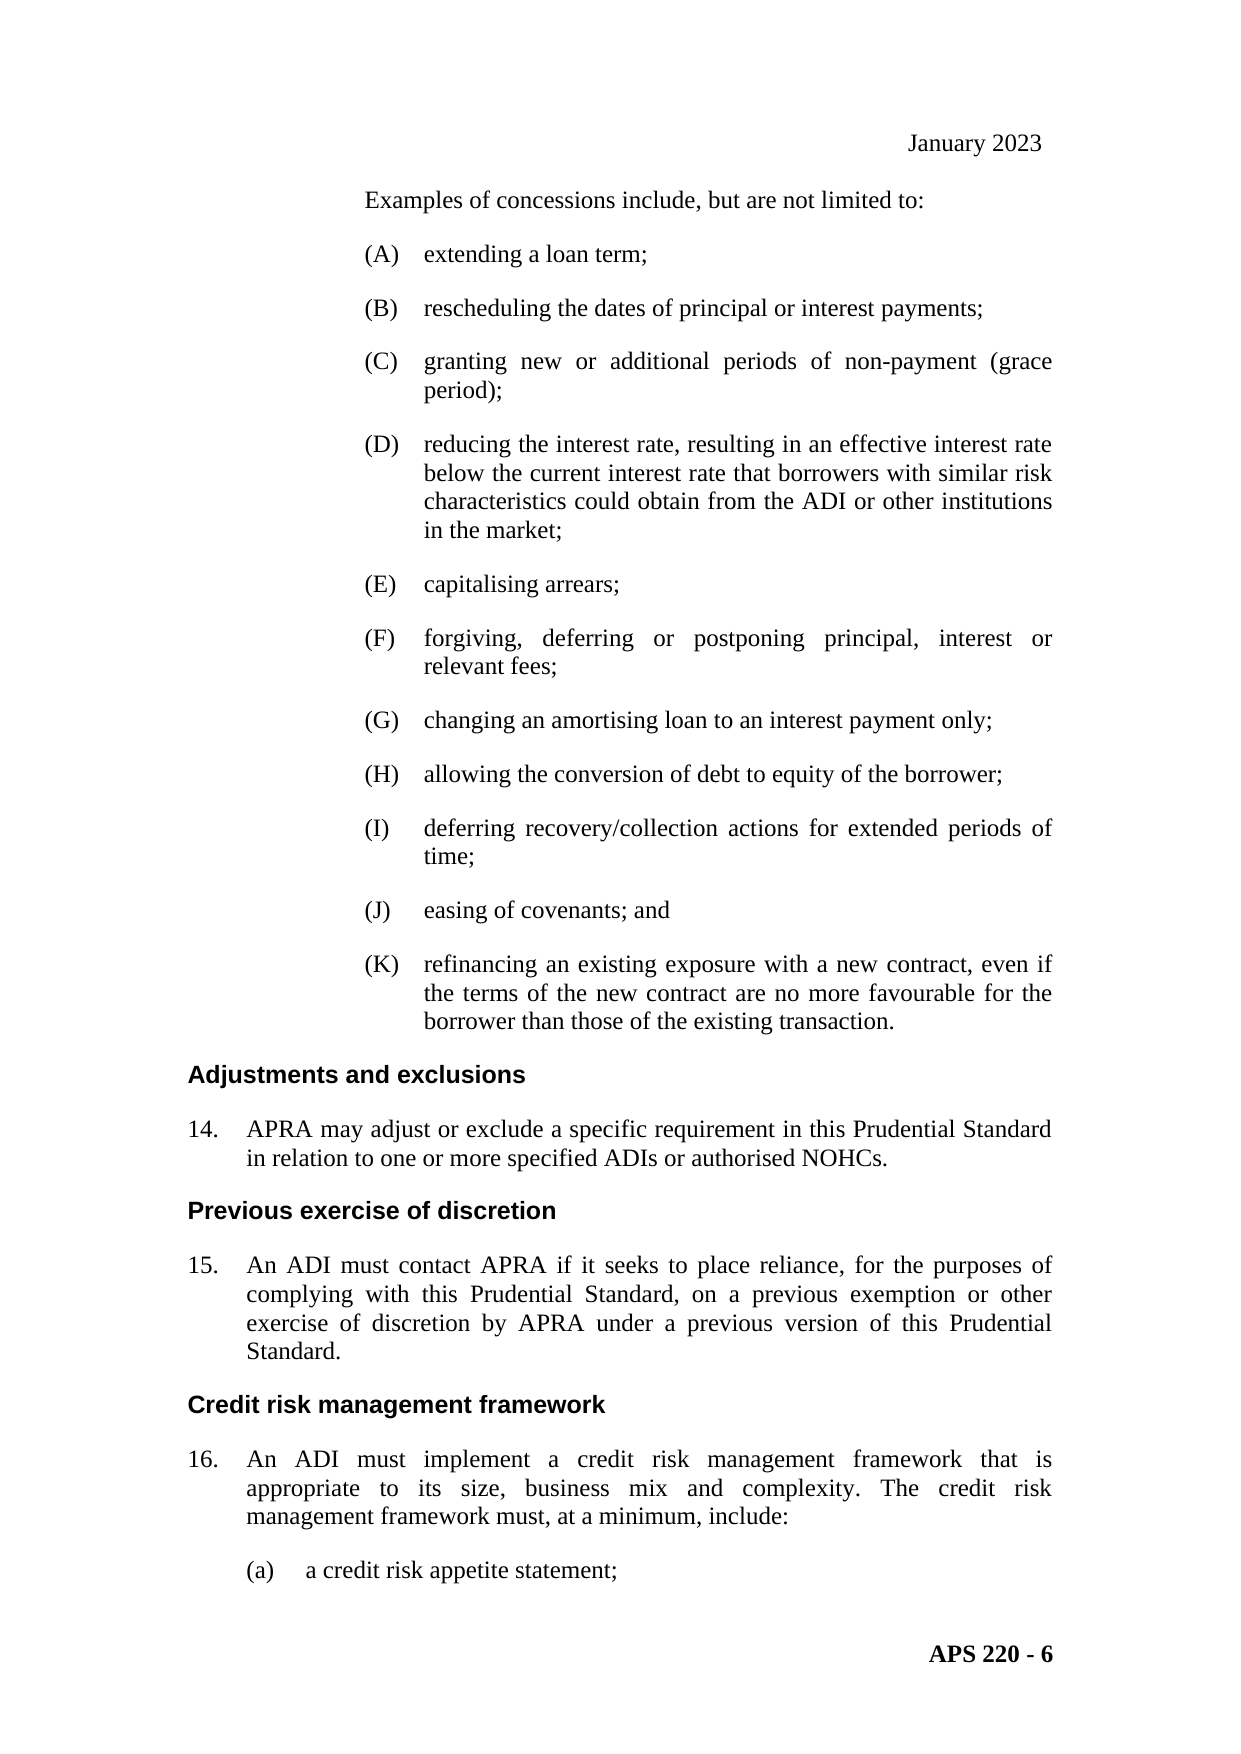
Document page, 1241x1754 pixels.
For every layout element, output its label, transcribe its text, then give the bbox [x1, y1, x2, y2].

list capitalising arrears; [364, 569, 1053, 598]
list Examples of concessions include, but are not limited to: [364, 185, 1053, 214]
text APRA may adjust or exclude a specific requirement in this Prudential Standard in relation to one or more specified ADIs or authorised NOHCs. [187, 1114, 1053, 1171]
list extending a loan term; [364, 239, 1053, 268]
subtitle Adjustments and exclusions [187, 1060, 1053, 1089]
list changing an amortising loan to an interest payment only; [364, 705, 1053, 734]
subtitle Previous exercise of discretion [187, 1196, 1053, 1225]
text An ADI must contact APRA if it seeks to place reliance, for the purposes of complying with this Prudential Standard, on a previous exemption or other exercise of discretion by APRA under a previous version of this Prudential Standard. [187, 1250, 1053, 1365]
text An ADI must implement a credit risk management framework that is appropriate to its size, business mix and complexity. The credit risk management framework must, at a minimum, include: [187, 1444, 1053, 1530]
list easing of covenants; and [364, 895, 1053, 924]
text a credit risk appetite statement; [246, 1555, 1053, 1584]
subtitle Credit risk management framework [187, 1390, 1053, 1419]
list granting new or additional periods of non-payment (grace period); [364, 346, 1053, 404]
list rescheduling the dates of principal or interest payments; [364, 293, 1053, 321]
list reducing the interest rate, resulting in an effective interest rate below the current interest rate that borrowers with similar risk characteristics could obtain from the ADI or other institutions in the market; [364, 429, 1053, 544]
list forgiving, deferring or postponing principal, interest or relevant fees; [364, 623, 1053, 680]
list allowing the conversion of debt to equity of the borrower; [364, 759, 1053, 788]
list refinancing an existing exposure with a new contract, even if the terms of the new contract are no more favourable for the borrower than those of the existing transaction. [364, 949, 1053, 1035]
list deferring recovery/collection actions for extended periods of time; [364, 813, 1053, 870]
